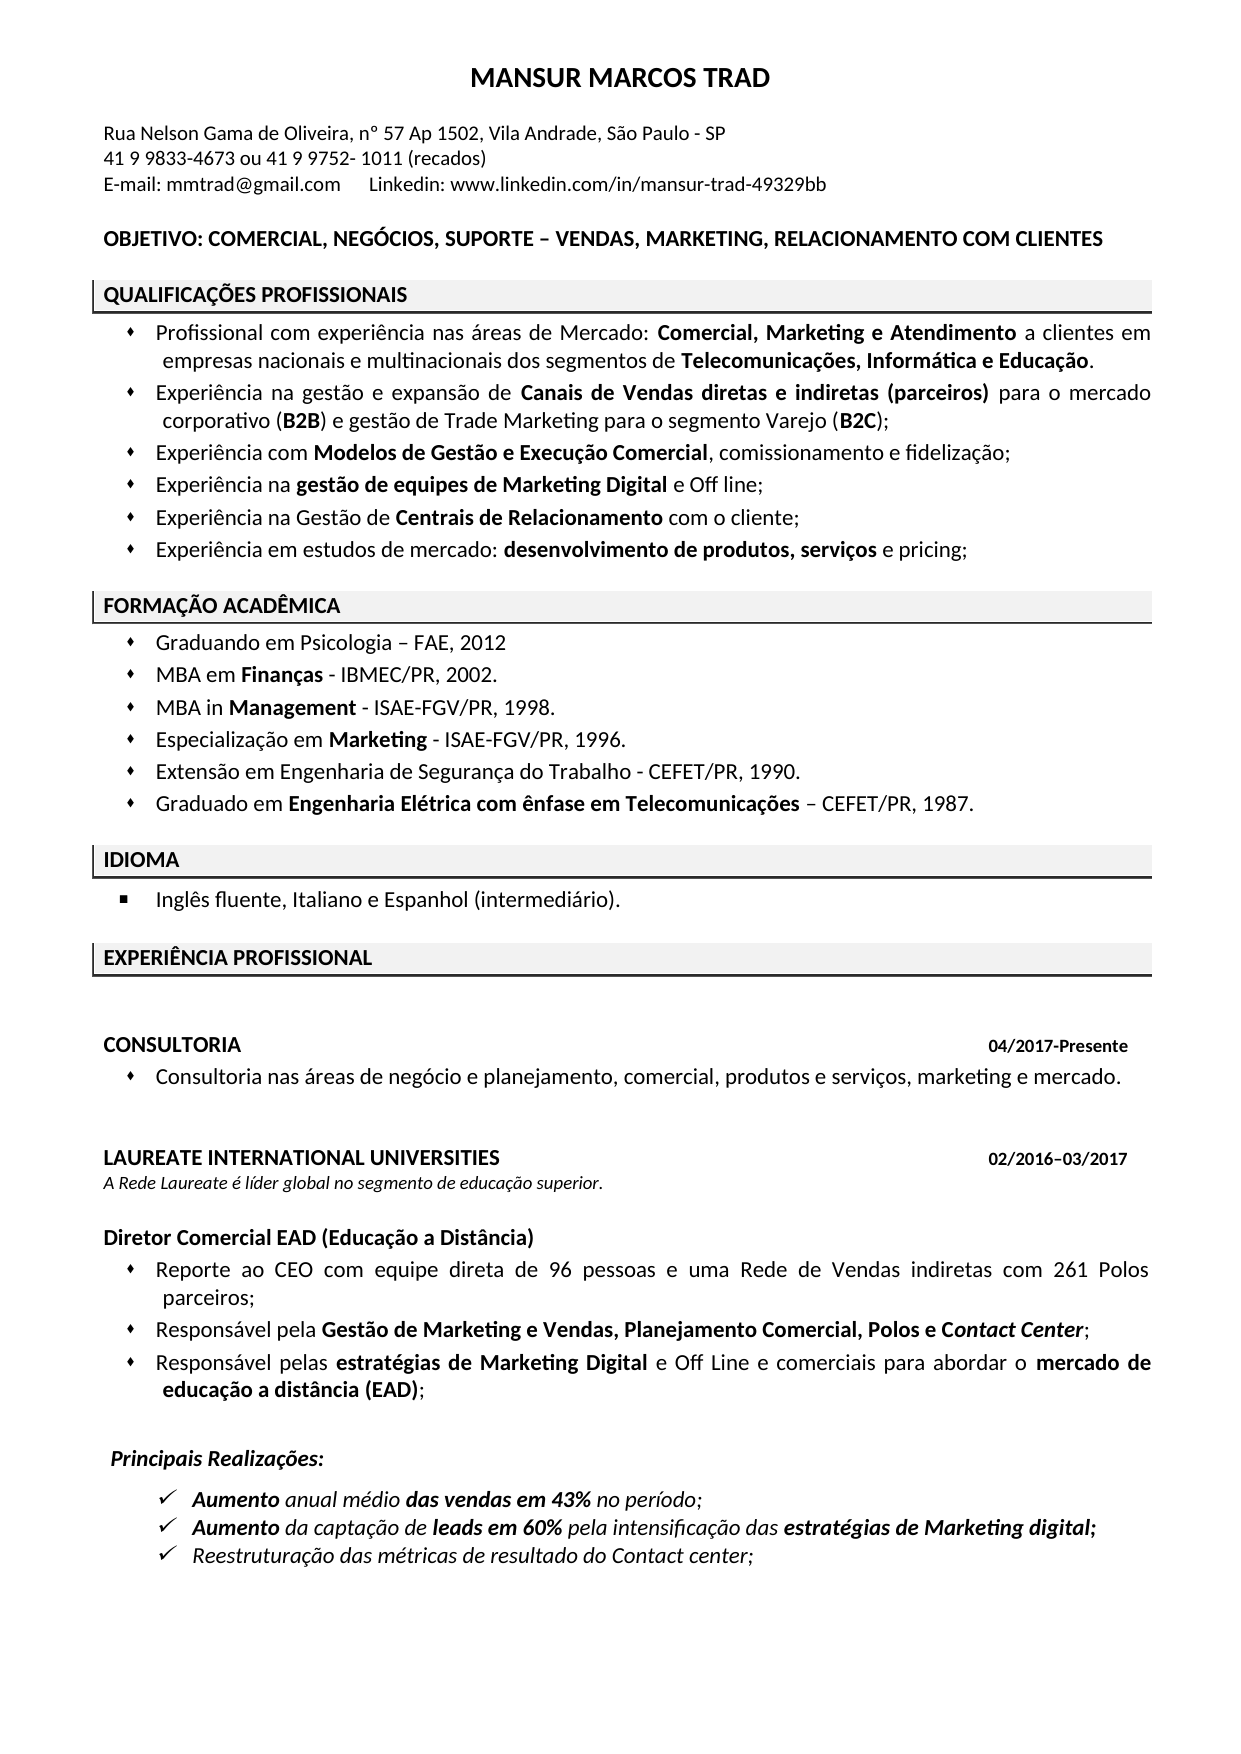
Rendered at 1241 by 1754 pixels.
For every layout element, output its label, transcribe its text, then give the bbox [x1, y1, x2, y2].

text IDIOMA [95, 845, 1152, 875]
list Graduando em Psicologia – FAE, 2012 [125, 628, 1152, 656]
list Profissional com experiência nas áreas de Mercado: Comercial, Marketing e Atendimento a clientes em empresas nacionais e multinacionais dos segmentos de Telecomunicações, Informática e Educação. [125, 318, 1152, 374]
list Extensão em Engenharia de Segurança do Trabalho - CEFET/PR, 1990. [125, 757, 1152, 785]
text E-mail: mmtrad@gmail.com Linkedin: www.linkedin.com/in/mansur-trad-49329bb [103, 171, 1152, 196]
list Experiência na Gestão de Centrais de Relacionamento com o cliente; [125, 503, 1152, 531]
text LAUREATE INTERNATIONAL UNIVERSITIES 02/2016–03/2017 [103, 1143, 1152, 1171]
text Principais Realizações: [110, 1444, 1152, 1472]
list MBA in Management - ISAE-FGV/PR, 1998. [125, 693, 1152, 721]
text Diretor Comercial EAD (Educação a Distância) [103, 1223, 1152, 1251]
list Experiência em estudos de mercado: desenvolvimento de produtos, serviços e pricing; [125, 535, 1152, 563]
text OBJETIVO: COMERCIAL, NEGÓCIOS, SUPORTE – VENDAS, MARKETING, RELACIONAMENTO COM CLIENTES [103, 224, 1152, 252]
text EXPERIÊNCIA PROFISSIONAL [95, 943, 1152, 973]
list Reestruturação das métricas de resultado do Contact center; [155, 1541, 1152, 1569]
text MANSUR MARCOS TRAD [88, 59, 1152, 95]
list Especialização em Marketing - ISAE-FGV/PR, 1996. [125, 725, 1152, 753]
list Experiência na gestão de equipes de Marketing Digital e Off line; [125, 471, 1152, 498]
list Aumento da captação de leads em 60% pela intensificação das estratégias de Marketing digital; [155, 1513, 1152, 1541]
text A Rede Laureate é líder global no segmento de educação superior. [103, 1171, 1152, 1194]
list Reporte ao CEO com equipe direta de 96 pessoas e uma Rede de Vendas indiretas com 261 Polos parceiros; [125, 1255, 1152, 1311]
list Experiência na gestão e expansão de Canais de Vendas diretas e indiretas (parceiros) para o mercado corporativo (B2B) e gestão de Trade Marketing para o segmento Varejo (B2C); [125, 378, 1152, 434]
list Consultoria nas áreas de negócio e planejamento, comercial, produtos e serviços, marketing e mercado. [125, 1062, 1152, 1090]
list Responsável pela Gestão de Marketing e Vendas, Planejamento Comercial, Polos e Contact Center; [125, 1315, 1152, 1343]
list Inglês fluente, Italiano e Espanhol (intermediário). [118, 885, 1152, 913]
list Aumento anual médio das vendas em 43% no período; [155, 1485, 1152, 1513]
text CONSULTORIA 04/2017-Presente [103, 1030, 1152, 1058]
list Responsável pelas estratégias de Marketing Digital e Off Line e comerciais para abordar o mercado de educação a distância (EAD); [125, 1348, 1152, 1404]
text QUALIFICAÇÕES PROFISSIONAIS [95, 280, 1152, 310]
list Graduado em Engenharia Elétrica com ênfase em Telecomunicações – CEFET/PR, 1987. [125, 789, 1152, 817]
text 41 9 9833-4673 ou 41 9 9752- 1011 (recados) [103, 146, 1152, 171]
list Experiência com Modelos de Gestão e Execução Comercial, comissionamento e fidelização; [125, 438, 1152, 466]
text Rua Nelson Gama de Oliveira, nº 57 Ap 1502, Vila Andrade, São Paulo - SP [103, 120, 1152, 146]
text FORMAÇÃO ACADÊMICA [95, 591, 1152, 621]
list MBA em Finanças - IBMEC/PR, 2002. [125, 661, 1152, 689]
